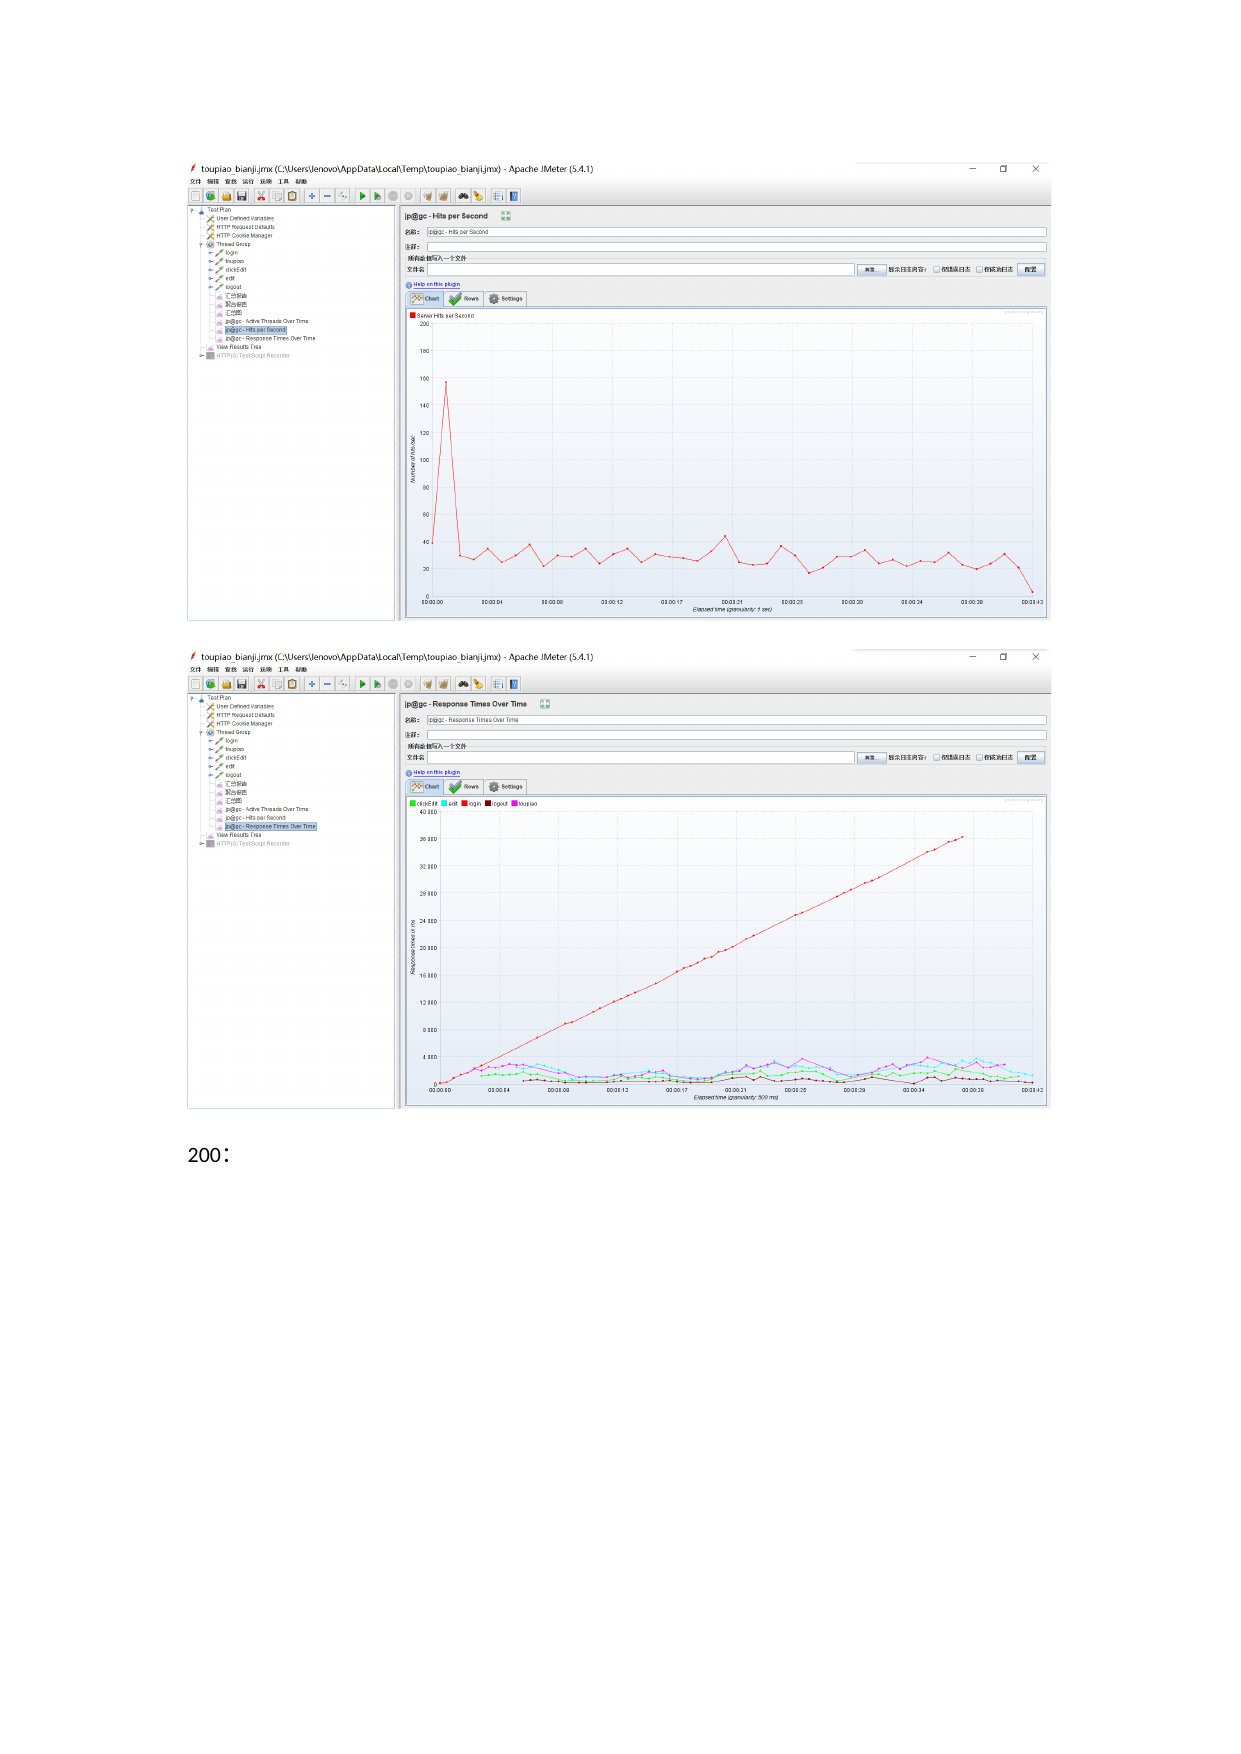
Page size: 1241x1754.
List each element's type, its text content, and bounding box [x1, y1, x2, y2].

picture [187, 649, 1052, 1109]
text 200： [187, 1137, 1053, 1169]
picture [187, 162, 1052, 621]
